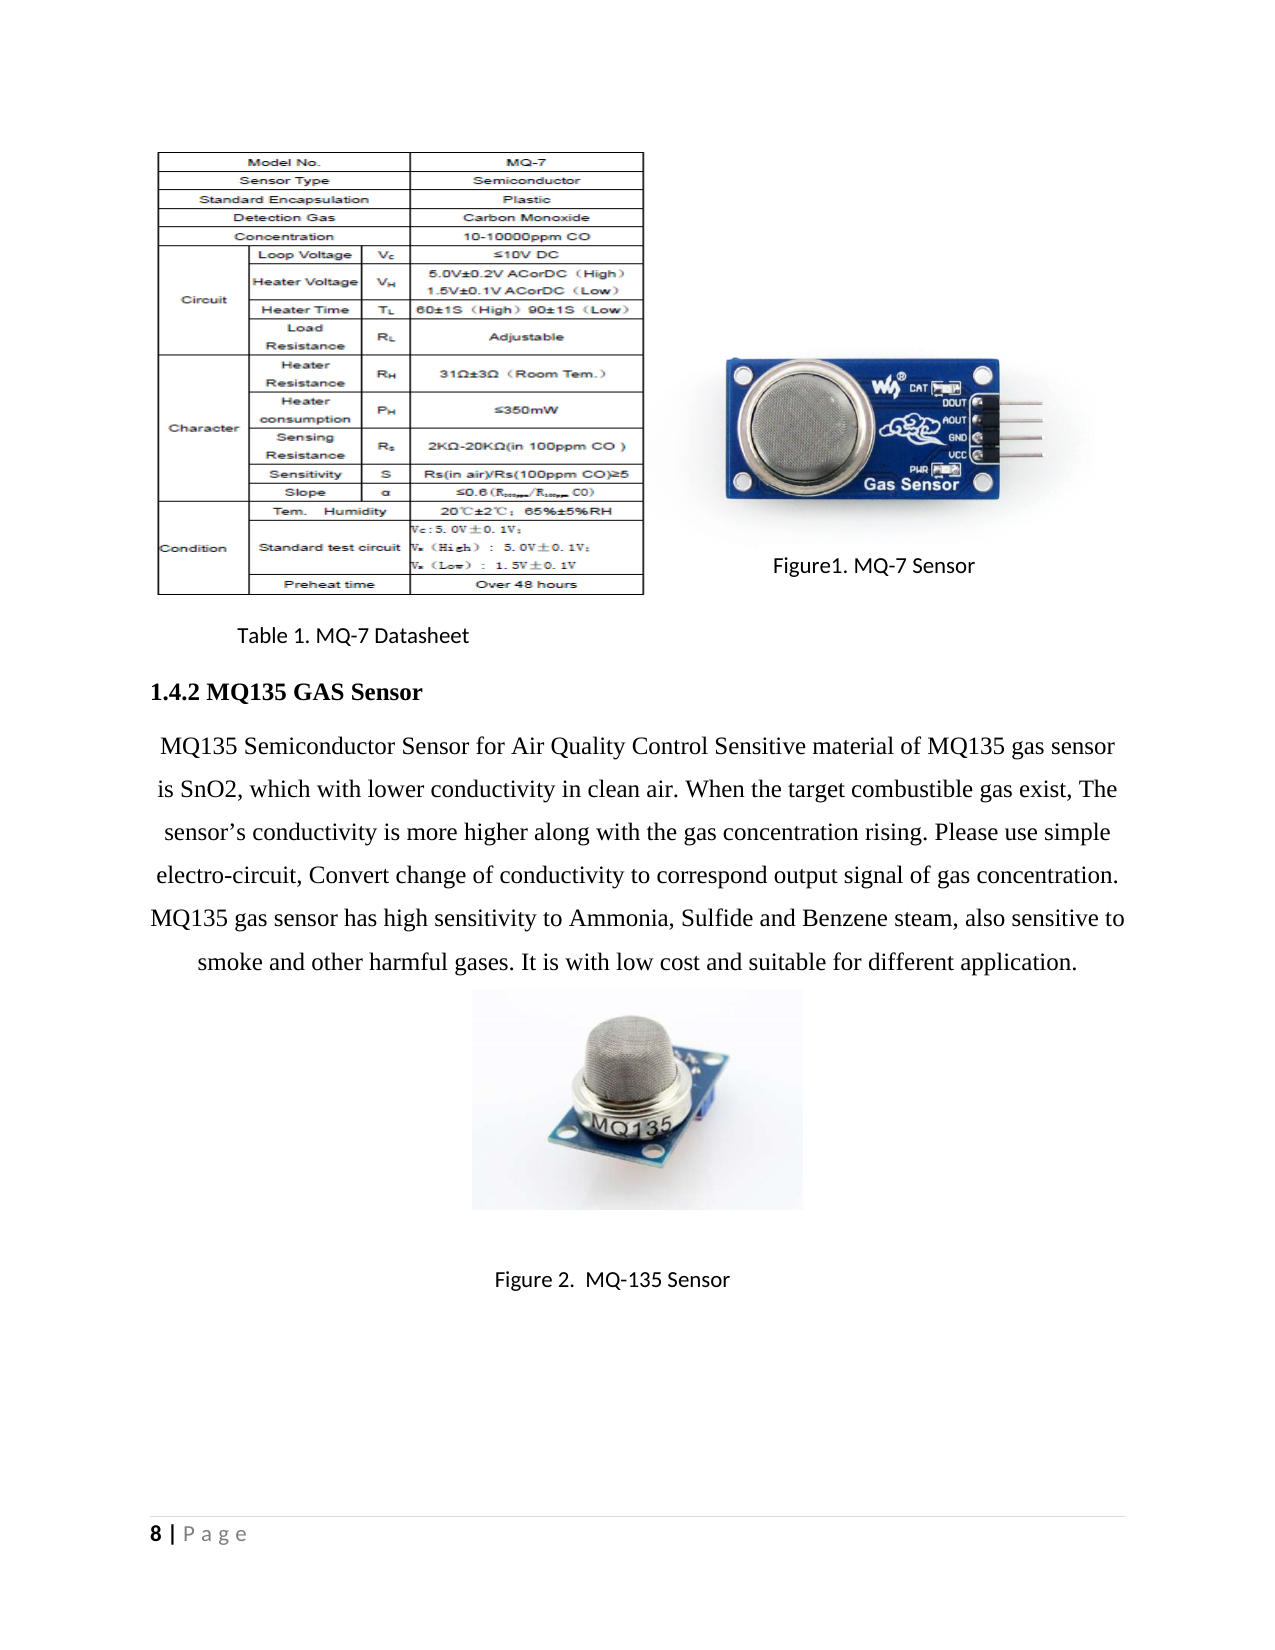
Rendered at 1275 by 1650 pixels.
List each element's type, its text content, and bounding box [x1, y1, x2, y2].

picture [150, 150, 1095, 599]
text MQ135 Semiconductor Sensor for Air Quality Control Sensitive material of MQ135 gas sensor is SnO2, which with lower conductivity in clean air. When the target combustible gas exist, The sensor’s conductivity is more higher along with the gas concentration rising. Please use simple electro-circuit, Convert change of conductivity to correspond output signal of gas concentration. MQ135 gas sensor has high sensitivity to Ammonia, Sulfide and Benzene steam, also sensitive to smoke and other harmful gases. It is with low cost and suitable for different application. [150, 731, 1125, 1209]
picture [472, 989, 803, 1210]
text 1.4.2 MQ135 GAS Sensor [150, 677, 1125, 706]
